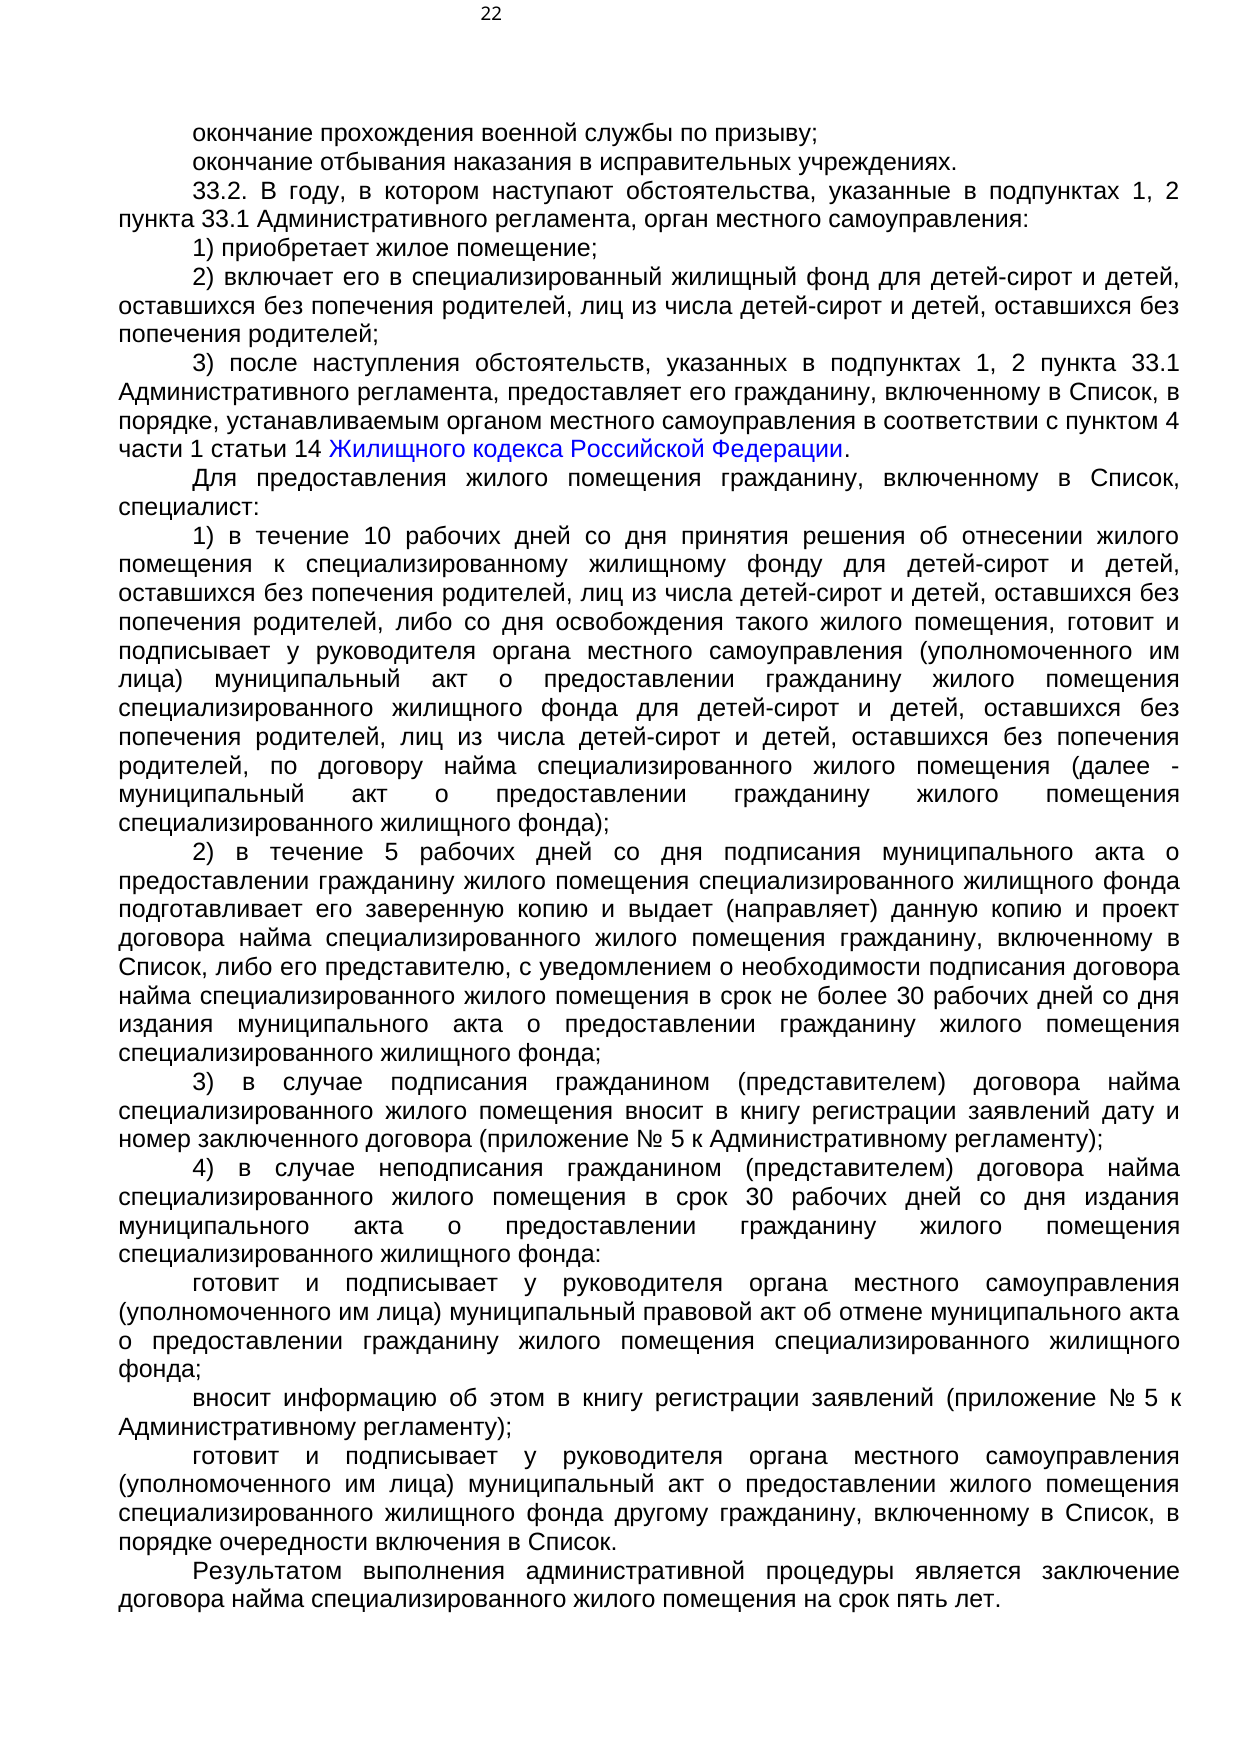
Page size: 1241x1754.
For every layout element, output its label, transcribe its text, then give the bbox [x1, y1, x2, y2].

text окончание отбывания наказания в исправительных учреждениях. [118, 147, 1181, 176]
text Результатом выполнения административной процедуры является заключение договора найма специализированного жилого помещения на срок пять лет. [118, 1556, 1181, 1613]
text готовит и подписывает у руководителя органа местного самоуправления (уполномоченного им лица) муниципальный правовой акт об отмене муниципального акта о предоставлении гражданину жилого помещения специализированного жилищного фонда; [118, 1268, 1181, 1383]
text вносит информацию об этом в книгу регистрации заявлений (приложение № 5 к Административному регламенту); [118, 1383, 1181, 1441]
text 1) в течение 10 рабочих дней со дня принятия решения об отнесении жилого помещения к специализированному жилищному фонду для детей-сирот и детей, оставшихся без попечения родителей, лиц из числа детей-сирот и детей, оставшихся без попечения родителей, либо со дня освобождения такого жилого помещения, готовит и подписывает у руководителя органа местного самоуправления (уполномоченного им лица) муниципальный акт о предоставлении гражданину жилого помещения специализированного жилищного фонда для детей-сирот и детей, оставшихся без попечения родителей, лиц из числа детей-сирот и детей, оставшихся без попечения родителей, по договору найма специализированного жилого помещения (далее - муниципальный акт о предоставлении гражданину жилого помещения специализированного жилищного фонда); [118, 521, 1181, 837]
text 3) в случае подписания гражданином (представителем) договора найма специализированного жилого помещения вносит в книгу регистрации заявлений дату и номер заключенного договора (приложение № 5 к Административному регламенту); [118, 1067, 1181, 1153]
text 2) включает его в специализированный жилищный фонд для детей-сирот и детей, оставшихся без попечения родителей, лиц из числа детей-сирот и детей, оставшихся без попечения родителей; [118, 262, 1181, 348]
text готовит и подписывает у руководителя органа местного самоуправления (уполномоченного им лица) муниципальный акт о предоставлении жилого помещения специализированного жилищного фонда другому гражданину, включенному в Список, в порядке очередности включения в Список. [118, 1441, 1181, 1556]
text 4) в случае неподписания гражданином (представителем) договора найма специализированного жилого помещения в срок 30 рабочих дней со дня издания муниципального акта о предоставлении гражданину жилого помещения специализированного жилищного фонда: [118, 1153, 1181, 1268]
text 2) в течение 5 рабочих дней со дня подписания муниципального акта о предоставлении гражданину жилого помещения специализированного жилищного фонда подготавливает его заверенную копию и выдает (направляет) данную копию и проект договора найма специализированного жилого помещения гражданину, включенному в Список, либо его представителю, с уведомлением о необходимости подписания договора найма специализированного жилого помещения в срок не более 30 рабочих дней со дня издания муниципального акта о предоставлении гражданину жилого помещения специализированного жилищного фонда; [118, 837, 1181, 1067]
text 1) приобретает жилое помещение; [118, 233, 1181, 262]
text 3) после наступления обстоятельств, указанных в подпунктах 1, 2 пункта 33.1 Административного регламента, предоставляет его гражданину, включенному в Список, в порядке, устанавливаемым органом местного самоуправления в соответствии с пунктом 4 части 1 статьи 14 Жилищного кодекса Российской Федерации. [118, 348, 1181, 463]
text окончание прохождения военной службы по призыву; [118, 118, 1181, 147]
text Для предоставления жилого помещения гражданину, включенному в Список, специалист: [118, 463, 1181, 521]
text 33.2. В году, в котором наступают обстоятельства, указанные в подпунктах 1, 2 пункта 33.1 Административного регламента, орган местного самоуправления: [118, 176, 1181, 233]
